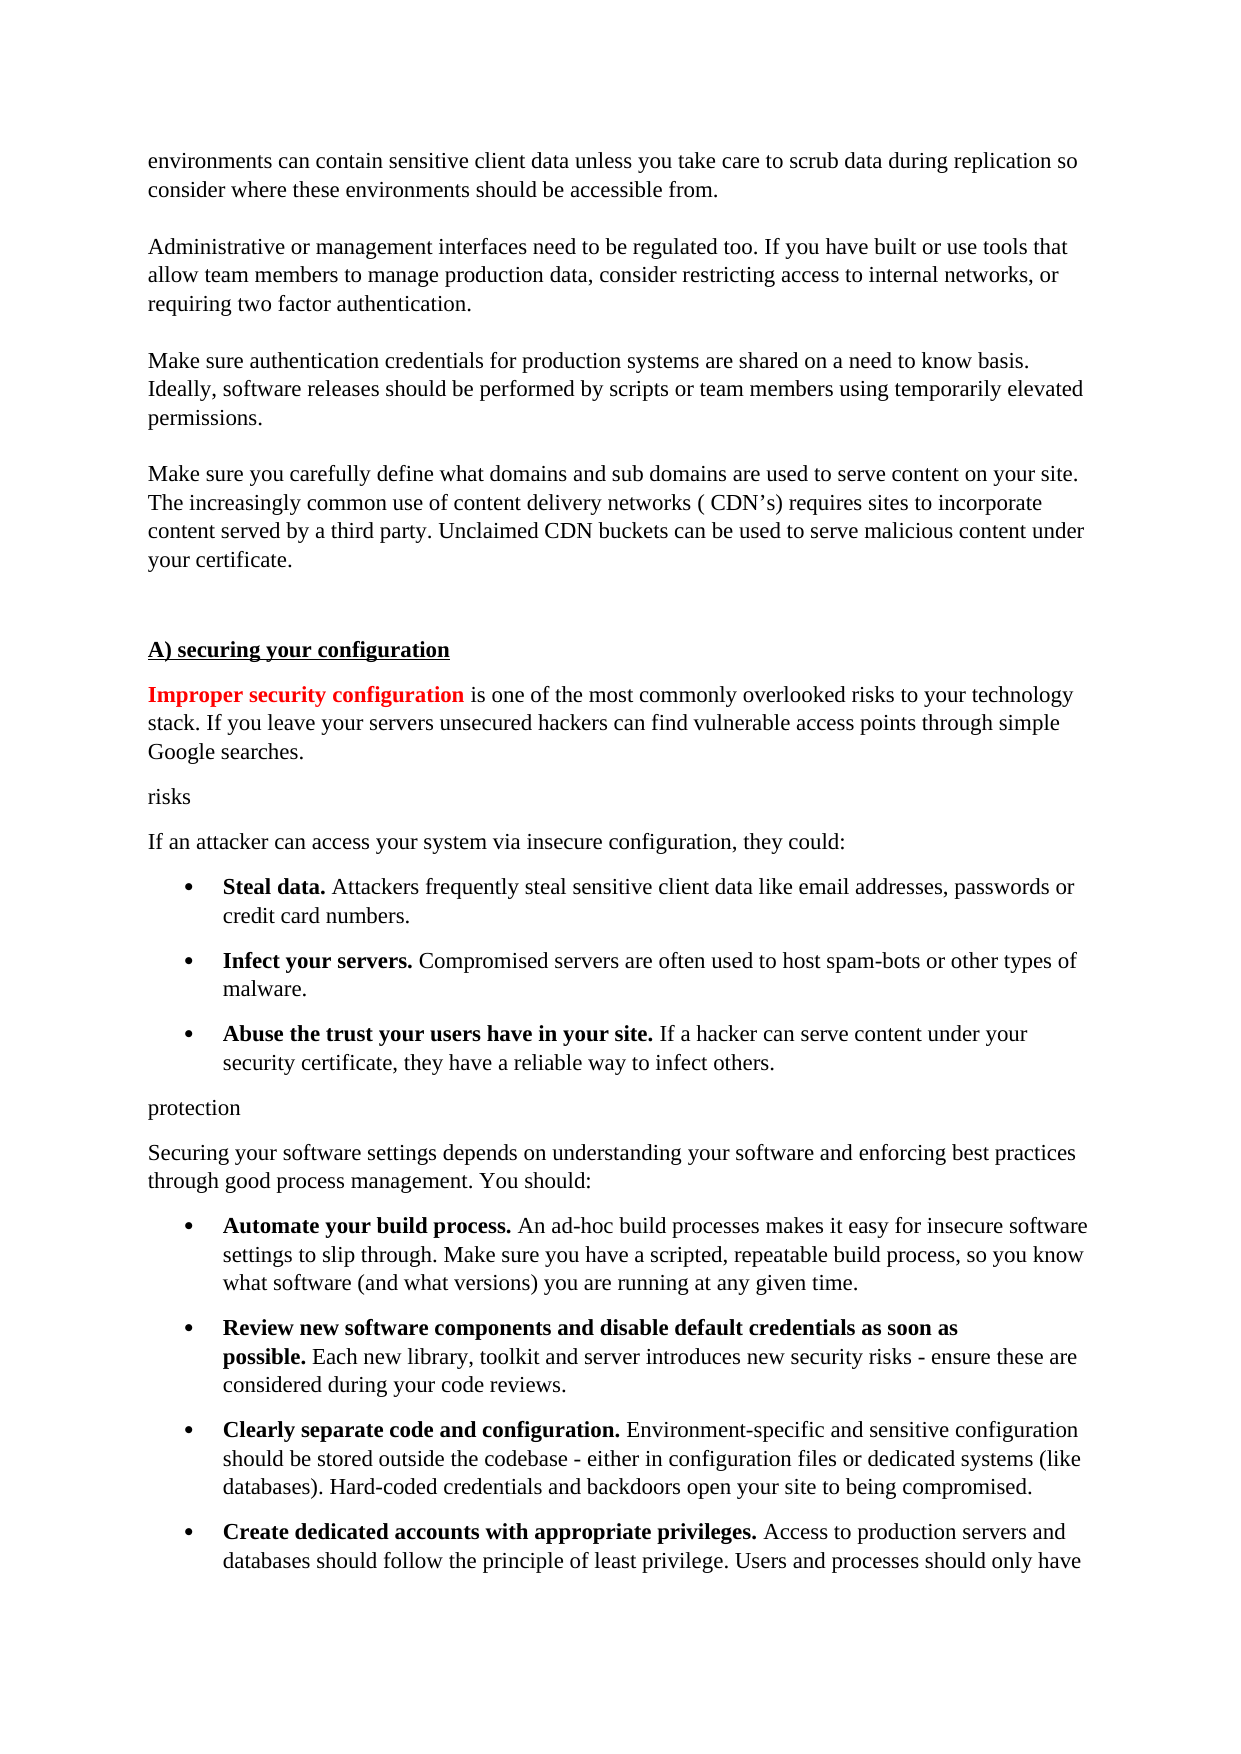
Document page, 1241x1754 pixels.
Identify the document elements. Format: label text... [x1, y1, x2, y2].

text If an attacker can access your system via insecure configuration, they could: [148, 828, 1093, 854]
text Improper security configuration is one of the most commonly overlooked risks to your technology stack. If you leave your servers unsecured hackers can find vulnerable access points through simple Google searches. [148, 681, 1093, 764]
text A) securing your configuration [148, 636, 1093, 662]
list Abuse the trust your users have in your site. If a hacker can serve content under your security certificate, they have a reliable way to infect others. [185, 1020, 1093, 1075]
list Steal data. Attackers frequently steal sensitive client data like email addresses, passwords or credit card numbers. [185, 873, 1093, 928]
list Infect your servers. Compromised servers are often used to host spam-bots or other types of malware. [185, 947, 1093, 1002]
list Review new software components and disable default credentials as soon as possible. Each new library, toolkit and server introduces new security risks - ensure these are considered during your code reviews. [185, 1314, 1093, 1398]
text protection [148, 1094, 1093, 1120]
text Securing your software settings depends on understanding your software and enforcing best practices through good process management. You should: [148, 1139, 1093, 1194]
list Clearly separate code and configuration. Environment-specific and sensitive configuration should be stored outside the codebase - either in configuration files or dedicated systems (like databases). Hard-coded credentials and backdoors open your site to being compromised. [185, 1416, 1093, 1500]
list Automate your build process. An ad-hoc build processes makes it easy for insecure software settings to slip through. Make sure you have a scripted, repeatable build process, so you know what software (and what versions) you are running at any given time. [185, 1212, 1093, 1296]
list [185, 1518, 1093, 1573]
text risks [148, 783, 1093, 809]
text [148, 148, 1093, 572]
